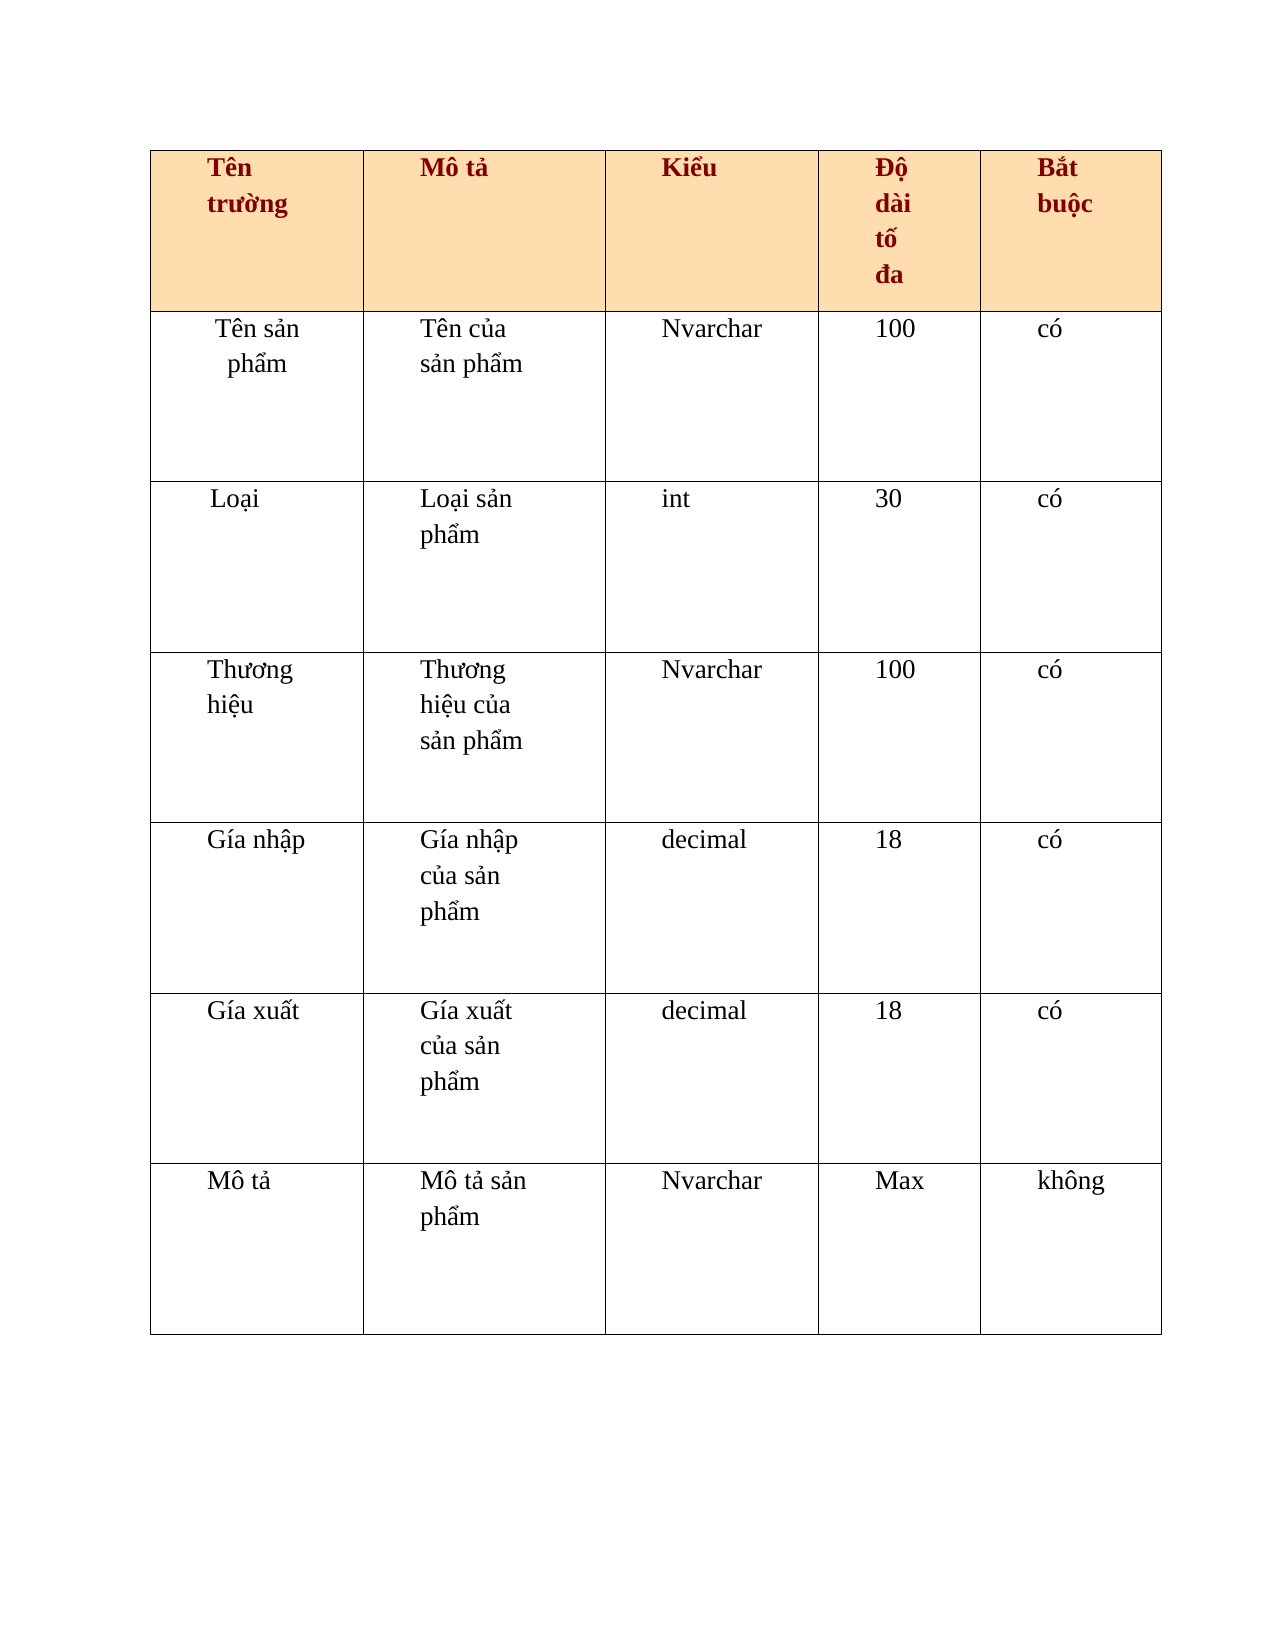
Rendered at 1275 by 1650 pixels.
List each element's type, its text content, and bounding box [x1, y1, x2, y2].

table_cell Nvarchar [606, 653, 818, 822]
table_cell có [981, 312, 1161, 481]
table_header Kiểu [606, 151, 818, 311]
table_cell 100 [819, 653, 980, 822]
table_cell 30 [819, 482, 980, 652]
table_cell Gía nhập của sản phẩm [364, 823, 605, 993]
table_cell Tên sản phẩm [151, 312, 363, 481]
table_cell Mô tả sản phẩm [364, 1164, 605, 1334]
table_header Mô tả [364, 151, 605, 311]
table_cell 18 [819, 994, 980, 1163]
table_cell Thương hiệu của sản phẩm [364, 653, 605, 822]
table_cell Gía xuất [151, 994, 363, 1163]
table_cell Nvarchar [606, 1164, 818, 1334]
table_cell có [981, 482, 1161, 652]
table_cell Tên của sản phẩm [364, 312, 605, 481]
table_header Bắt buộc [981, 151, 1161, 311]
table_cell int [606, 482, 818, 652]
table_cell Loại [151, 482, 363, 652]
table_cell Gía xuất của sản phẩm [364, 994, 605, 1163]
table_cell 100 [819, 312, 980, 481]
table_cell có [981, 994, 1161, 1163]
table_cell không [981, 1164, 1161, 1334]
table_cell 18 [819, 823, 980, 993]
table_cell decimal [606, 823, 818, 993]
table_cell decimal [606, 994, 818, 1163]
table_header Tên trường [151, 151, 363, 311]
table_cell Nvarchar [606, 312, 818, 481]
table_cell Max [819, 1164, 980, 1334]
table_cell có [981, 653, 1161, 822]
table_cell Loại sản phẩm [364, 482, 605, 652]
table_cell có [981, 823, 1161, 993]
table_cell Thương hiệu [151, 653, 363, 822]
table_cell Gía nhập [151, 823, 363, 993]
table_header Độ dài tố đa [819, 151, 980, 311]
table_cell Mô tả [151, 1164, 363, 1334]
